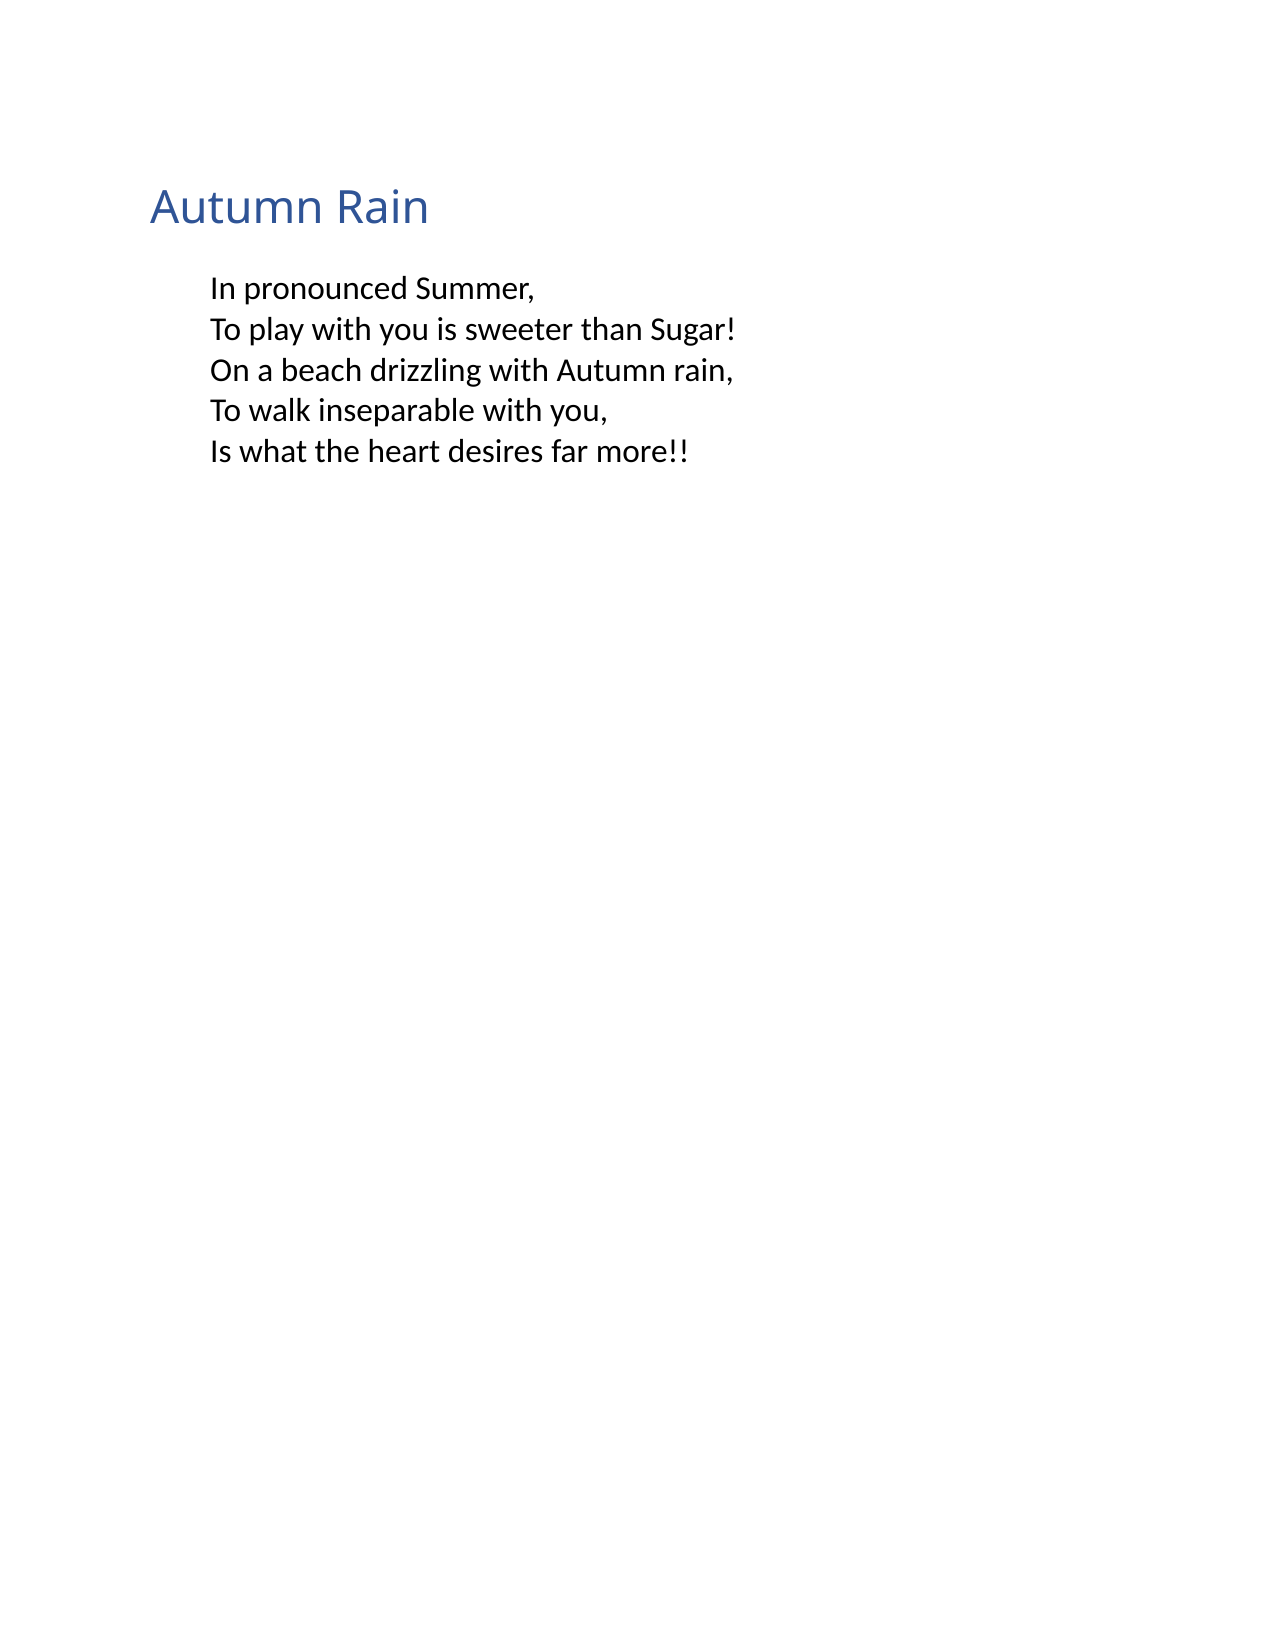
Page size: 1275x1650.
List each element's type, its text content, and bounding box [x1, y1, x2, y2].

text In pronounced Summer, [210, 267, 1125, 308]
text Is what the heart desires far more!! [210, 430, 1125, 471]
text On a beach drizzling with Autumn rain, [210, 349, 1125, 389]
subtitle Autumn Rain [150, 175, 1125, 237]
text To walk inseparable with you, [210, 389, 1125, 430]
text To play with you is sweeter than Sugar! [210, 308, 1125, 349]
